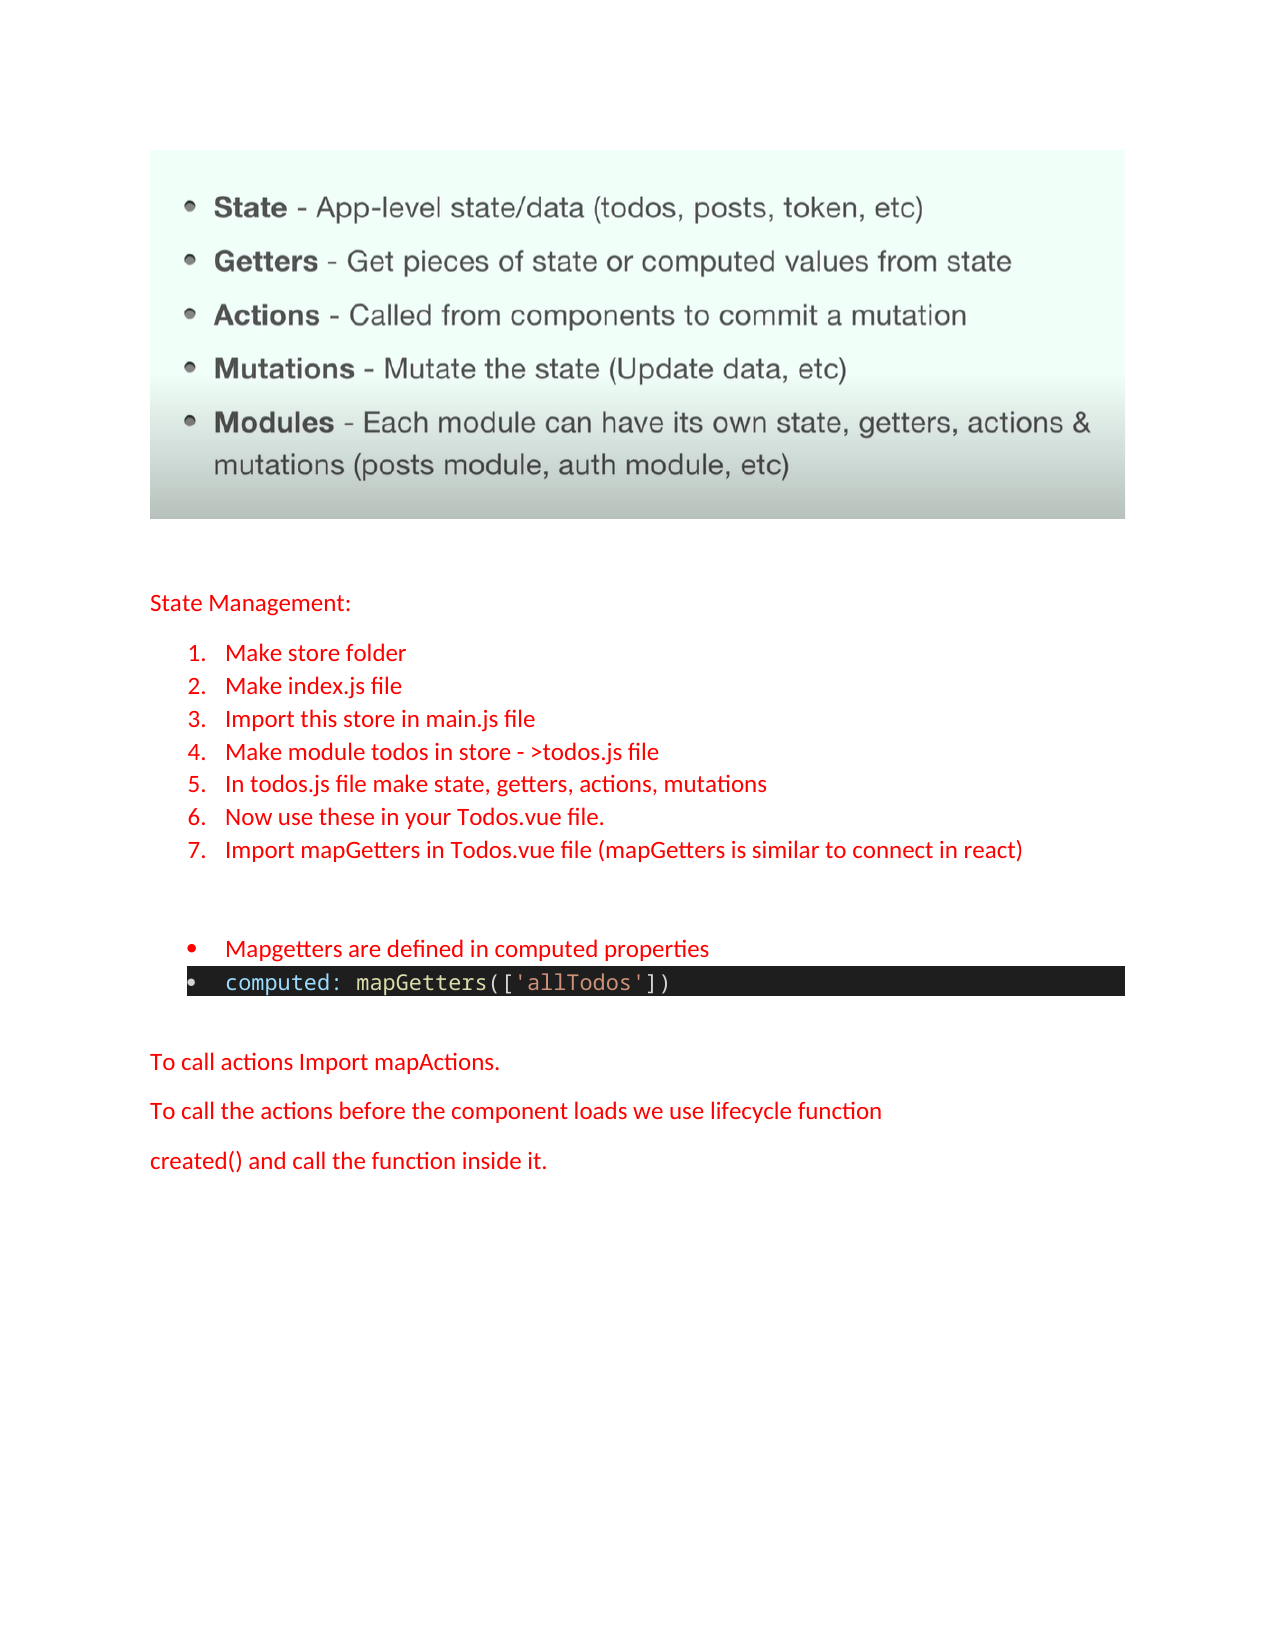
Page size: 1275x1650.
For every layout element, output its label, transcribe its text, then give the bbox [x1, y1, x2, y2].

list Now use these in your Todos.vue file. [187, 801, 1125, 832]
text State Management: [150, 587, 1125, 618]
text created() and call the function inside it. [150, 1145, 1125, 1176]
list In todos.js file make state, getters, actions, mutations [187, 768, 1125, 799]
list Import mapGetters in Todos.vue file (mapGetters is similar to connect in react) [187, 834, 1125, 865]
list Make module todos in store - >todos.js file [187, 736, 1125, 766]
list Make index.js file [187, 670, 1125, 700]
text To call actions Import mapActions. [150, 1046, 1125, 1076]
list computed: mapGetters(['allTodos']) [187, 966, 1125, 996]
list Mapgetters are defined in computed properties [187, 933, 1125, 964]
picture [150, 150, 1125, 519]
text To call the actions before the component loads we use lifecycle function [150, 1095, 1125, 1126]
list Make store folder [187, 637, 1125, 667]
list Import this store in main.js file [187, 703, 1125, 733]
